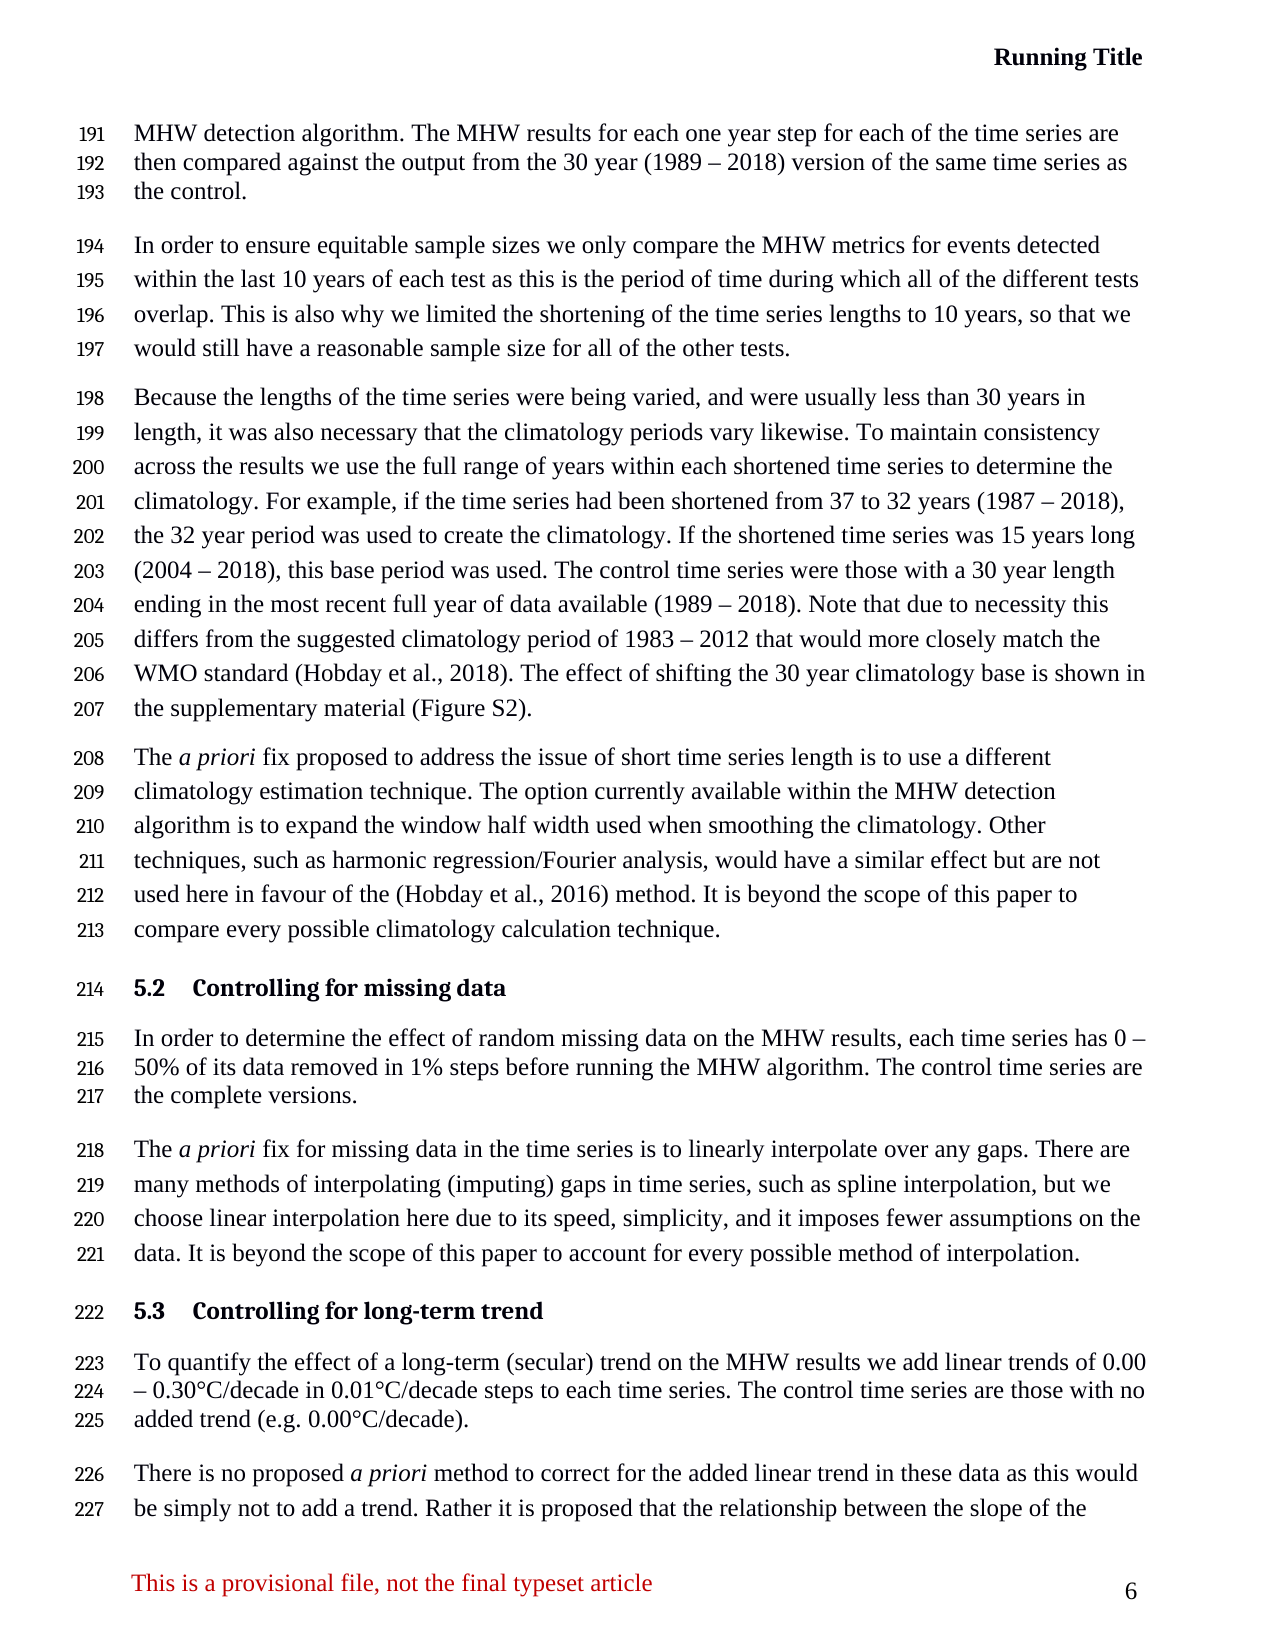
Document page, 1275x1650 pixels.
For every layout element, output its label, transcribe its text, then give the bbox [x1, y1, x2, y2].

text The a priori fix proposed to address the issue of short time series length is to use a different climatology estimation technique. The option currently available within the MHW detection algorithm is to expand the window half width used when smoothing the climatology. Other techniques, such as harmonic regression/Fourier analysis, would have a similar effect but are not used here in favour of the (Hobday et al., 2016) method. It is beyond the scope of this paper to compare every possible climatology calculation technique. [133, 742, 1152, 943]
subtitle Controlling for long-term trend [133, 1297, 1152, 1326]
text In order to determine the effect of random missing data on the MHW results, each time series has 0 – 50% of its data removed in 1% steps before running the MHW algorithm. The control time series are the complete versions. [133, 1023, 1152, 1109]
text To quantify the effect of a long-term (secular) trend on the MHW results we add linear trends of 0.00 – 0.30°C/decade in 0.01°C/decade steps to each time series. The control time series are those with no added trend (e.g. 0.00°C/decade). [133, 1347, 1152, 1433]
text In order to ensure equitable sample sizes we only compare the MHW metrics for events detected within the last 10 years of each test as this is the period of time during which all of the different tests overlap. This is also why we limited the shortening of the time series lengths to 10 years, so that we would still have a reasonable sample size for all of the other tests. [133, 230, 1152, 362]
text Because the lengths of the time series were being varied, and were usually less than 30 years in length, it was also necessary that the climatology periods vary likewise. To maintain consistency across the results we use the full range of years within each shortened time series to determine the climatology. For example, if the time series had been shortened from 37 to 32 years (1987 – 2018), the 32 year period was used to create the climatology. If the shortened time series was 15 years long (2004 – 2018), this base period was used. The control time series were those with a 30 year length ending in the most recent full year of data available (1989 – 2018). Note that due to necessity this differs from the suggested climatology period of 1983 – 2012 that would more closely match the WMO standard (Hobday et al., 2018). The effect of shifting the 30 year climatology base is shown in the supplementary material (Figure S2). [133, 382, 1152, 721]
subtitle Controlling for missing data [133, 973, 1152, 1002]
text The a priori fix for missing data in the time series is to linearly interpolate over any gaps. There are many methods of interpolating (imputing) gaps in time series, such as spline interpolation, but we choose linear interpolation here due to its speed, simplicity, and it imposes fewer assumptions on the data. It is beyond the scope of this paper to account for every possible method of interpolation. [133, 1134, 1152, 1267]
